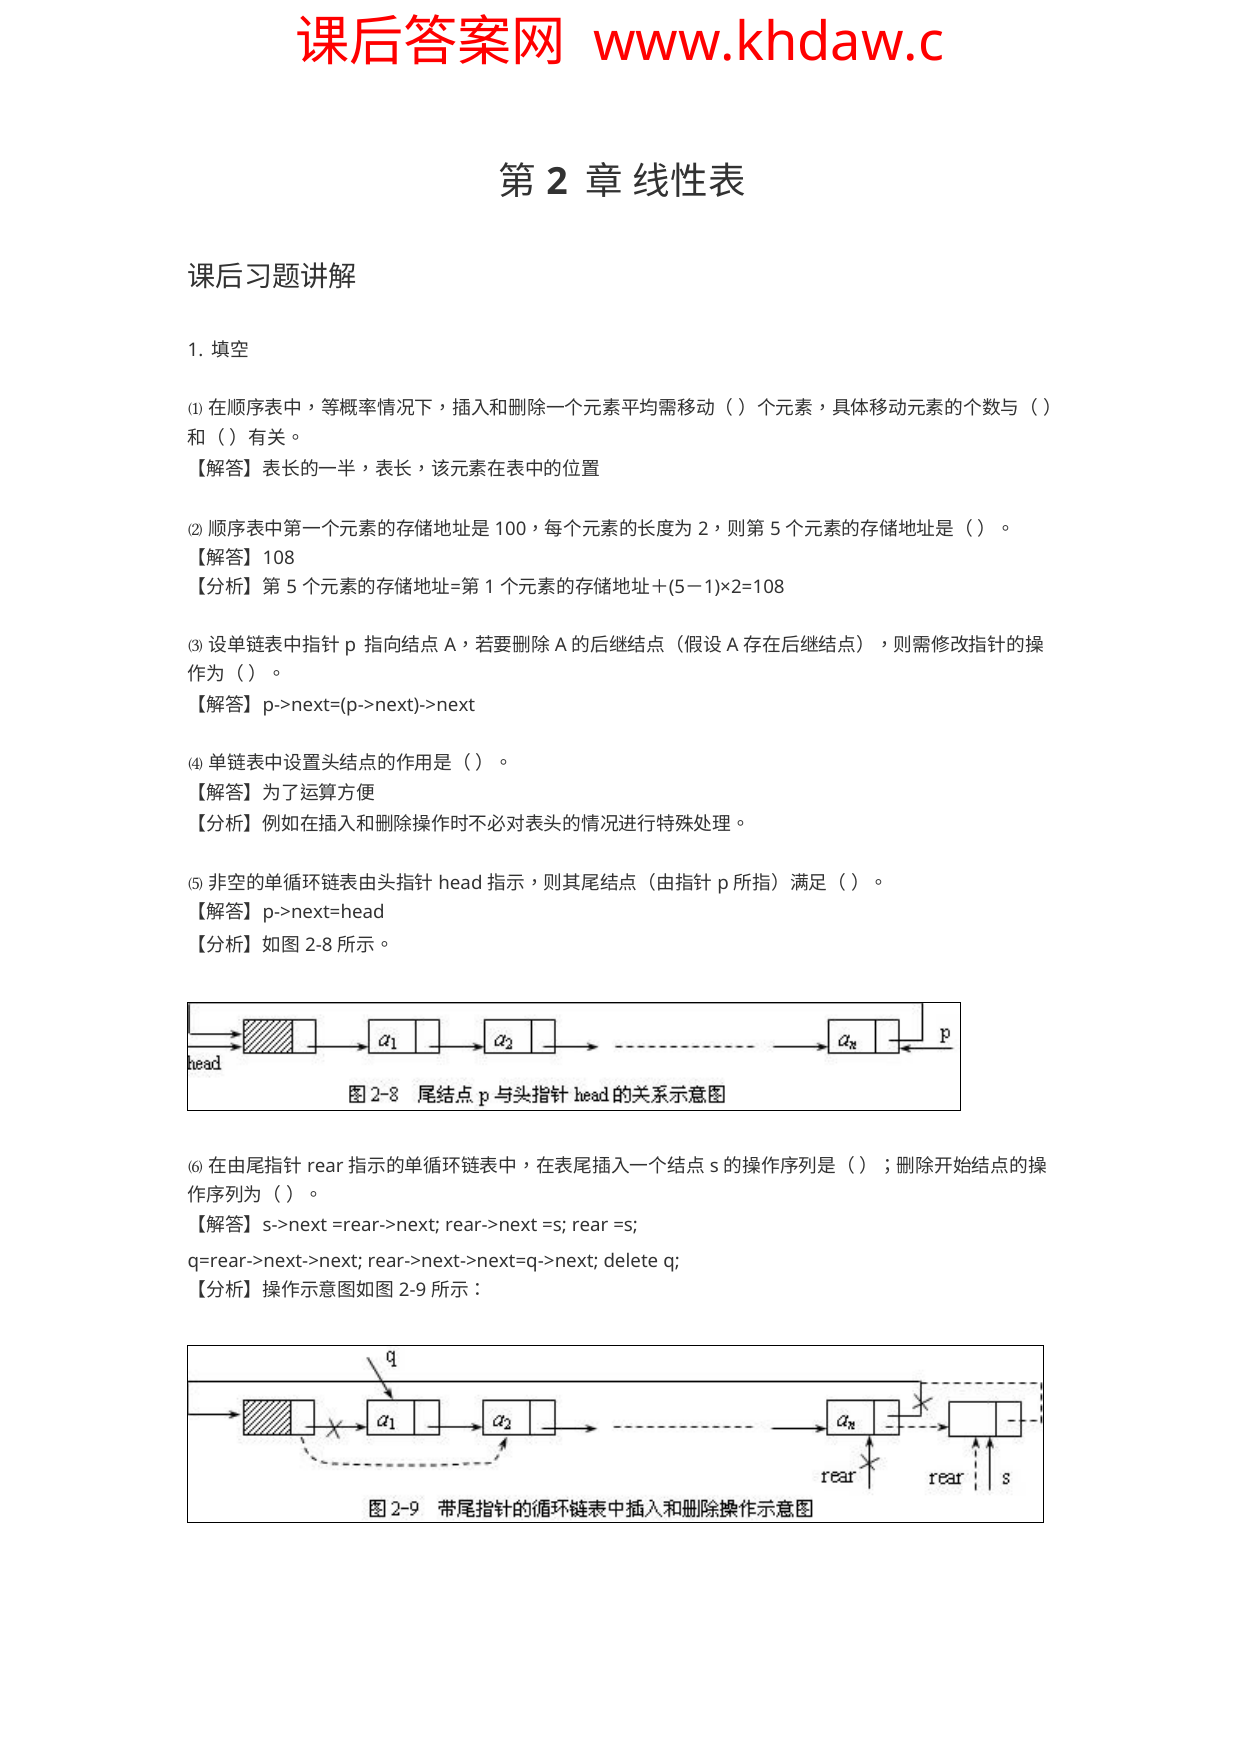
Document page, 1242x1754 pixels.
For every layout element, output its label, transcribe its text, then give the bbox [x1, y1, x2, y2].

text 课后习题讲解 [187, 256, 1077, 291]
text 作序列为（ ）。 [187, 1181, 1077, 1207]
text 【分析】如图 2-8 所示。 [187, 928, 1077, 956]
text 【分析】操作示意图如图 2-9 所示： [187, 1276, 1077, 1302]
text 【解答】为了运算方便 [187, 780, 1077, 805]
text 【分析】第 5 个元素的存储地址=第 1 个元素的存储地址＋(5－1)×2=108 [187, 573, 1077, 599]
text ⑴ 在顺序表中，等概率情况下，插入和删除一个元素平均需移动（ ）个元素，具体移动元素的个数与（ ） 和（ ）有关。 [187, 394, 1070, 450]
text ⑶ 设单链表中指针 p 指向结点 A，若要删除 A 的后继结点（假设 A 存在后继结点），则需修改指针的操 作为（ ）。 [187, 632, 1055, 686]
text 【解答】108 [187, 544, 1077, 569]
text 第 2 章 线性表 [481, 157, 763, 202]
text q=rear->next->next; rear->next->next=q->next; delete q; [187, 1247, 1077, 1273]
text 【分析】例如在插入和删除操作时不必对表头的情况进行特殊处理。 [187, 810, 1077, 836]
text 【解答】p->next=head [187, 898, 1077, 924]
text 【解答】s->next =rear->next; rear->next =s; rear =s; [187, 1211, 1077, 1237]
text 1. 填空 [187, 336, 1077, 362]
text ⑹ 在由尾指针 rear 指示的单循环链表中，在表尾插入一个结点 s 的操作序列是（ ）；删除开始结点的操 [187, 1151, 1077, 1178]
text ⑸ 非空的单循环链表由头指针 head 指示，则其尾结点（由指针 p 所指）满足（ ）。 [187, 869, 1077, 895]
picture [188, 1346, 1043, 1522]
text ⑵ 顺序表中第一个元素的存储地址是 100，每个元素的长度为 2，则第 5 个元素的存储地址是（ ）。 [187, 515, 1077, 541]
text 【解答】表长的一半，表长，该元素在表中的位置 [187, 456, 1077, 481]
text ⑷ 单链表中设置头结点的作用是（ ）。 [187, 749, 1077, 775]
text 【解答】p->next=(p->next)->next [187, 691, 1077, 717]
picture [188, 1003, 960, 1110]
